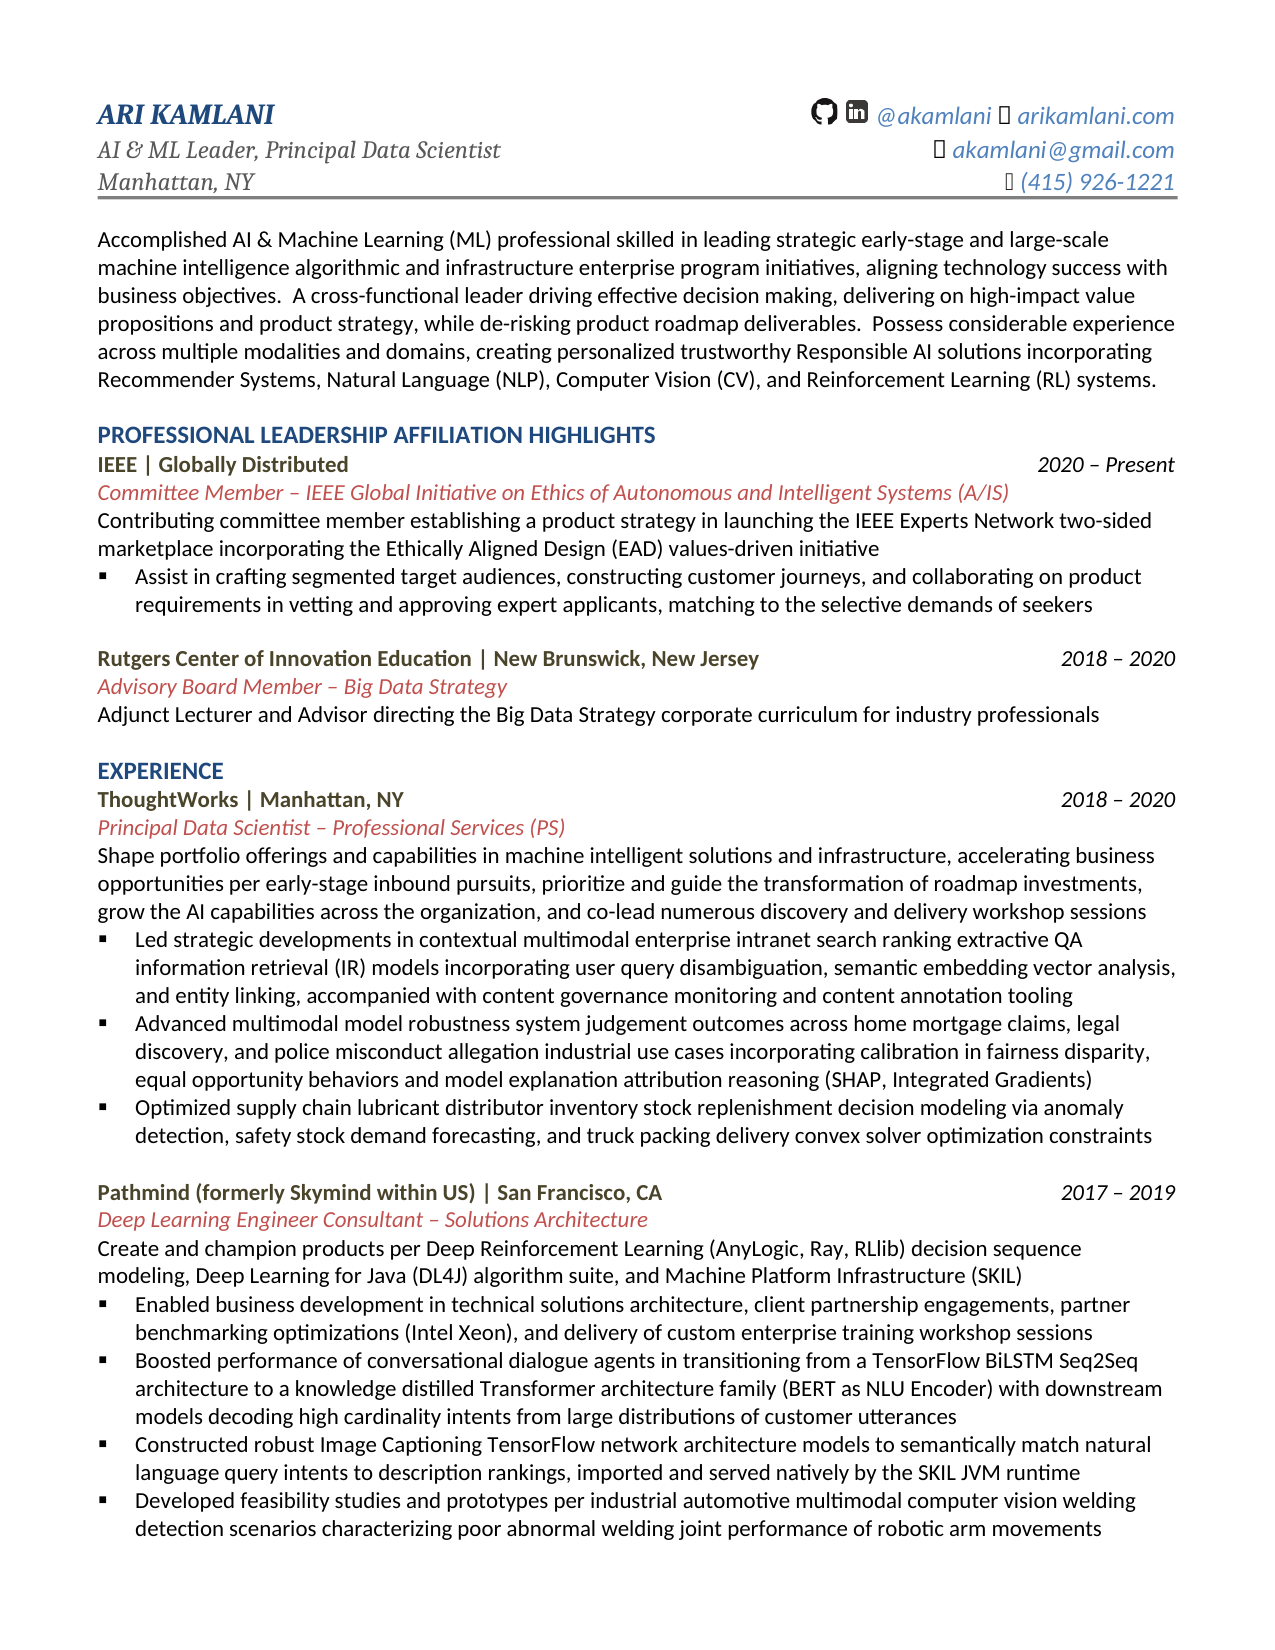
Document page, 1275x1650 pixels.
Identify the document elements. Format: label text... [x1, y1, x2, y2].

list Boosted performance of conversational dialogue agents in transitioning from a TensorFlow BiLSTM Seq2Seq architecture to a knowledge distilled Transformer architecture family (BERT as NLU Encoder) with downstream models decoding high cardinality intents from large distributions of customer utterances [97, 1346, 1177, 1430]
text Accomplished AI & Machine Learning (ML) professional skilled in leading strategic early-stage and large-scale machine intelligence algorithmic and infrastructure enterprise program initiatives, aligning technology success with business objectives. A cross-functional leader driving effective decision making, delivering on high-impact value propositions and product strategy, while de-risking product roadmap deliverables. Possess considerable experience across multiple modalities and domains, creating personalized trustworthy Responsible AI solutions incorporating Recommender Systems, Natural Language (NLP), Computer Vision (CV), and Reinforcement Learning (RL) systems. [97, 225, 1177, 393]
text Principal Data Scientist – Professional Services (PS) [97, 813, 1177, 841]
picture [843, 98, 870, 125]
list Assist in crafting segmented target audiences, constructing customer journeys, and collaborating on product requirements in vetting and approving expert applicants, matching to the selective demands of seekers [97, 562, 1177, 618]
text Manhattan, NY (415) 926-1221 [97, 166, 1177, 196]
list Enabled business development in technical solutions architecture, client partnership engagements, partner benchmarking optimizations (Intel Xeon), and delivery of custom enterprise training workshop sessions [97, 1290, 1177, 1346]
text Shape portfolio offerings and capabilities in machine intelligent solutions and infrastructure, accelerating business opportunities per early-stage inbound pursuits, prioritize and guide the transformation of roadmap investments, grow the AI capabilities across the organization, and co-lead numerous discovery and delivery workshop sessions [97, 841, 1177, 925]
text AI & ML Leader, Principal Data Scientist  akamlani@gmail.com [97, 132, 1177, 166]
list Led strategic developments in contextual multimodal enterprise intranet search ranking extractive QA information retrieval (IR) models incorporating user query disambiguation, semantic embedding vector analysis, and entity linking, accompanied with content governance monitoring and content annotation tooling [97, 925, 1177, 1009]
text ARI KAMLANI @akamlani  arikamlani.com [97, 97, 1177, 132]
list Advanced multimodal model robustness system judgement outcomes across home mortgage claims, legal discovery, and police misconduct allegation industrial use cases incorporating calibration in fairness disparity, equal opportunity behaviors and model explanation attribution reasoning (SHAP, Integrated Gradients) [97, 1009, 1177, 1093]
text Adjunct Lecturer and Advisor directing the Big Data Strategy corporate curriculum for industry professionals [97, 700, 1177, 728]
list Developed feasibility studies and prototypes per industrial automotive multimodal computer vision welding detection scenarios characterizing poor abnormal welding joint performance of robotic arm movements [97, 1486, 1177, 1542]
text Committee Member – IEEE Global Initiative on Ethics of Autonomous and Intelligent Systems (A/IS) [97, 478, 1177, 506]
picture [811, 98, 838, 125]
list Constructed robust Image Captioning TensorFlow network architecture models to semantically match natural language query intents to description rankings, imported and served natively by the SKIL JVM runtime [97, 1430, 1177, 1486]
text EXPERIENCE [97, 755, 1177, 785]
list Optimized supply chain lubricant distributor inventory stock replenishment decision modeling via anomaly detection, safety stock demand forecasting, and truck packing delivery convex solver optimization constraints [97, 1093, 1177, 1149]
text ThoughtWorks | Manhattan, NY 2018 – 2020 [97, 785, 1177, 813]
text Create and champion products per Deep Reinforcement Learning (AnyLogic, Ray, RLlib) decision sequence modeling, Deep Learning for Java (DL4J) algorithm suite, and Machine Platform Infrastructure (SKIL) [97, 1234, 1177, 1290]
text IEEE | Globally Distributed 2020 – Present [97, 450, 1177, 478]
text Pathmind (formerly Skymind within US) | San Francisco, CA 2017 – 2019 [97, 1178, 1177, 1206]
text Deep Learning Engineer Consultant – Solutions Architecture [97, 1206, 1177, 1234]
text Advisory Board Member – Big Data Strategy [97, 672, 1177, 700]
text Contributing committee member establishing a product strategy in launching the IEEE Experts Network two-sided marketplace incorporating the Ethically Aligned Design (EAD) values-driven initiative [97, 506, 1177, 562]
text PROFESSIONAL LEADERSHIP AFFILIATION HIGHLIGHTS [97, 419, 1177, 450]
text Rutgers Center of Innovation Education | New Brunswick, New Jersey 2018 – 2020 [97, 644, 1177, 672]
